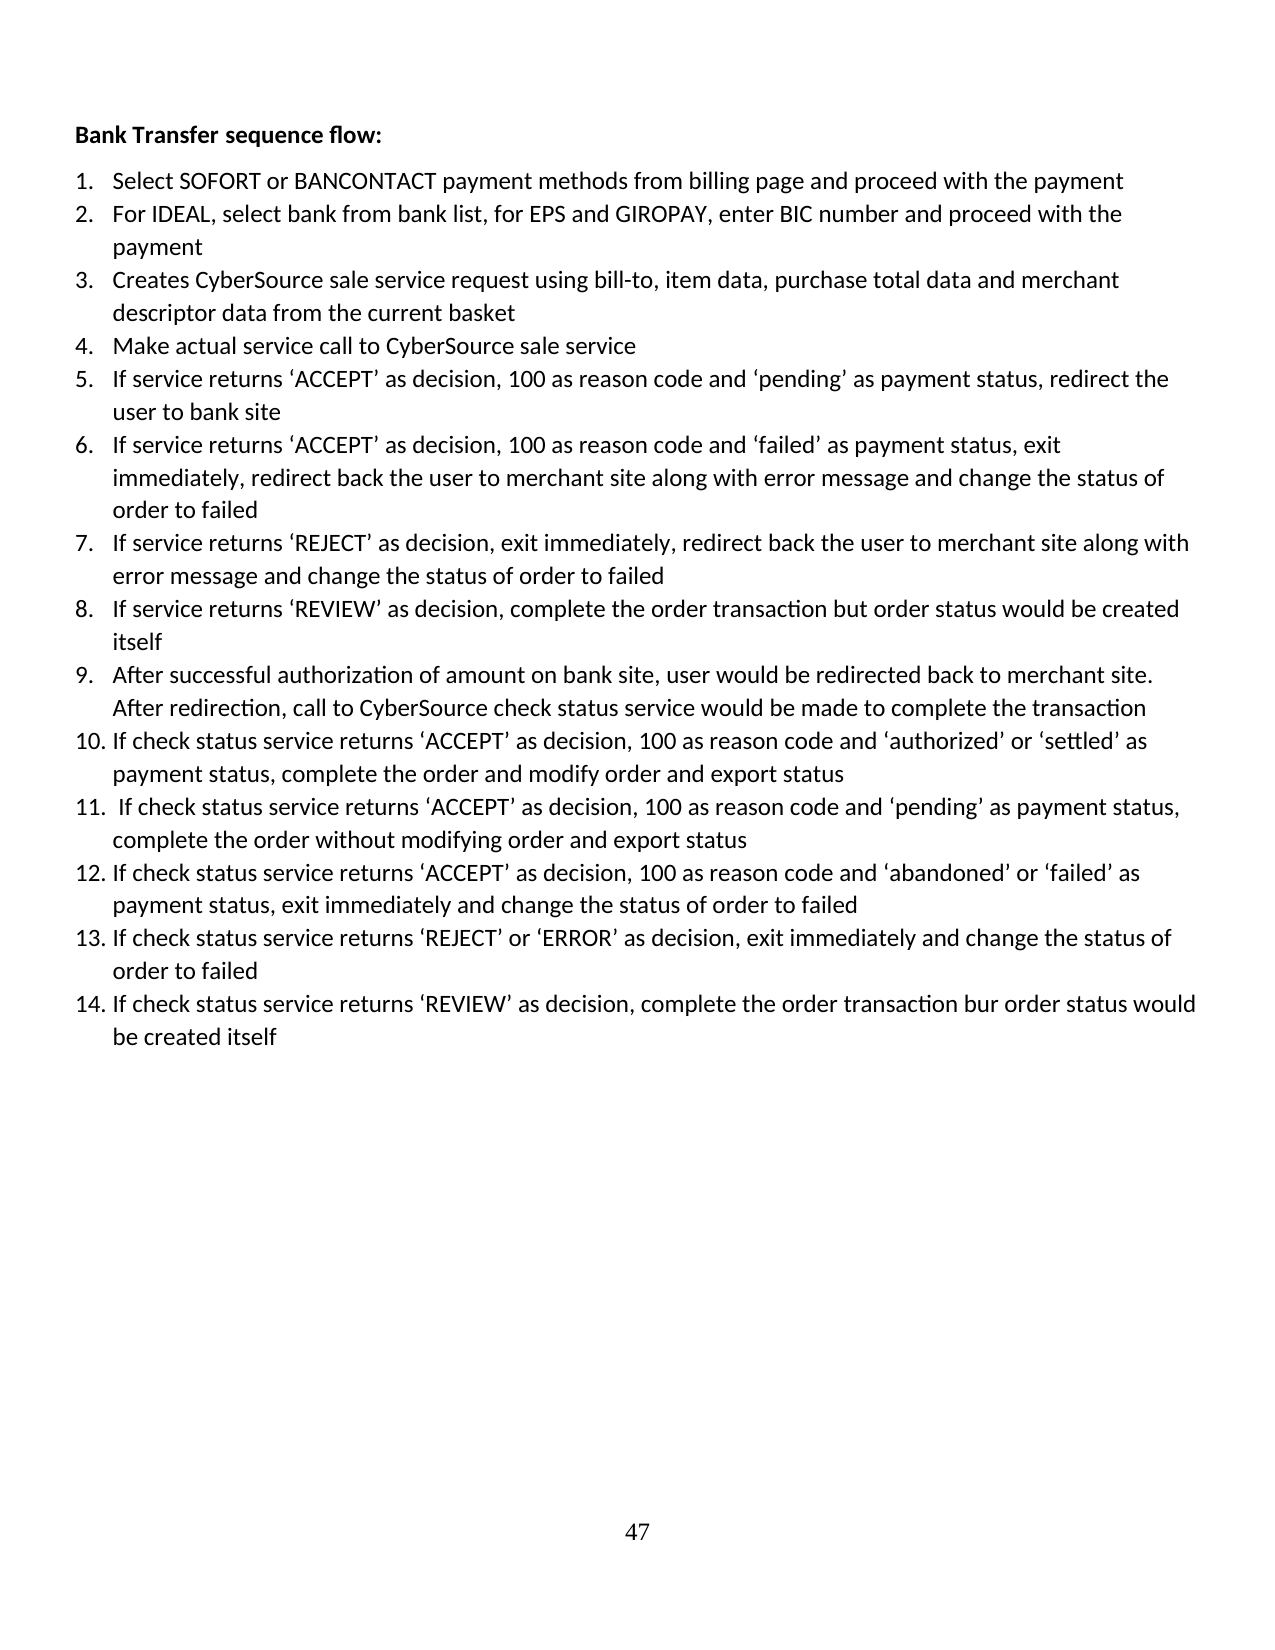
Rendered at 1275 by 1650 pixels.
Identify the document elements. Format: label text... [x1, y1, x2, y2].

list If check status service returns ‘ACCEPT’ as decision, 100 as reason code and ‘abandoned’ or ‘failed’ as payment status, exit immediately and change the status of order to failed [75, 857, 1200, 920]
list Make actual service call to CyberSource sale service [75, 330, 1200, 361]
list If service returns ‘ACCEPT’ as decision, 100 as reason code and ‘pending’ as payment status, redirect the user to bank site [75, 363, 1200, 426]
list If service returns ‘REVIEW’ as decision, complete the order transaction but order status would be created itself [75, 593, 1200, 657]
list After successful authorization of amount on bank site, user would be redirected back to merchant site. After redirection, call to CyberSource check status service would be made to complete the transaction [75, 659, 1200, 723]
list If service returns ‘REJECT’ as decision, exit immediately, redirect back the user to merchant site along with error message and change the status of order to failed [75, 528, 1200, 591]
list If check status service returns ‘ACCEPT’ as decision, 100 as reason code and ‘authorized’ or ‘settled’ as payment status, complete the order and modify order and export status [75, 725, 1200, 788]
list Select SOFORT or BANCONTACT payment methods from billing page and proceed with the payment [75, 166, 1200, 196]
list If service returns ‘ACCEPT’ as decision, 100 as reason code and ‘failed’ as payment status, exit immediately, redirect back the user to merchant site along with error message and change the status of order to failed [75, 429, 1200, 525]
list If check status service returns ‘REJECT’ or ‘ERROR’ as decision, exit immediately and change the status of order to failed [75, 923, 1200, 986]
list For IDEAL, select bank from bank list, for EPS and GIROPAY, enter BIC number and proceed with the payment [75, 198, 1200, 262]
list If check status service returns ‘ACCEPT’ as decision, 100 as reason code and ‘pending’ as payment status, complete the order without modifying order and export status [75, 791, 1200, 854]
text Bank Transfer sequence flow: [75, 119, 1200, 150]
list If check status service returns ‘REVIEW’ as decision, complete the order transaction bur order status would be created itself [75, 988, 1200, 1052]
list Creates CyberSource sale service request using bill-to, item data, purchase total data and merchant descriptor data from the current basket [75, 264, 1200, 328]
